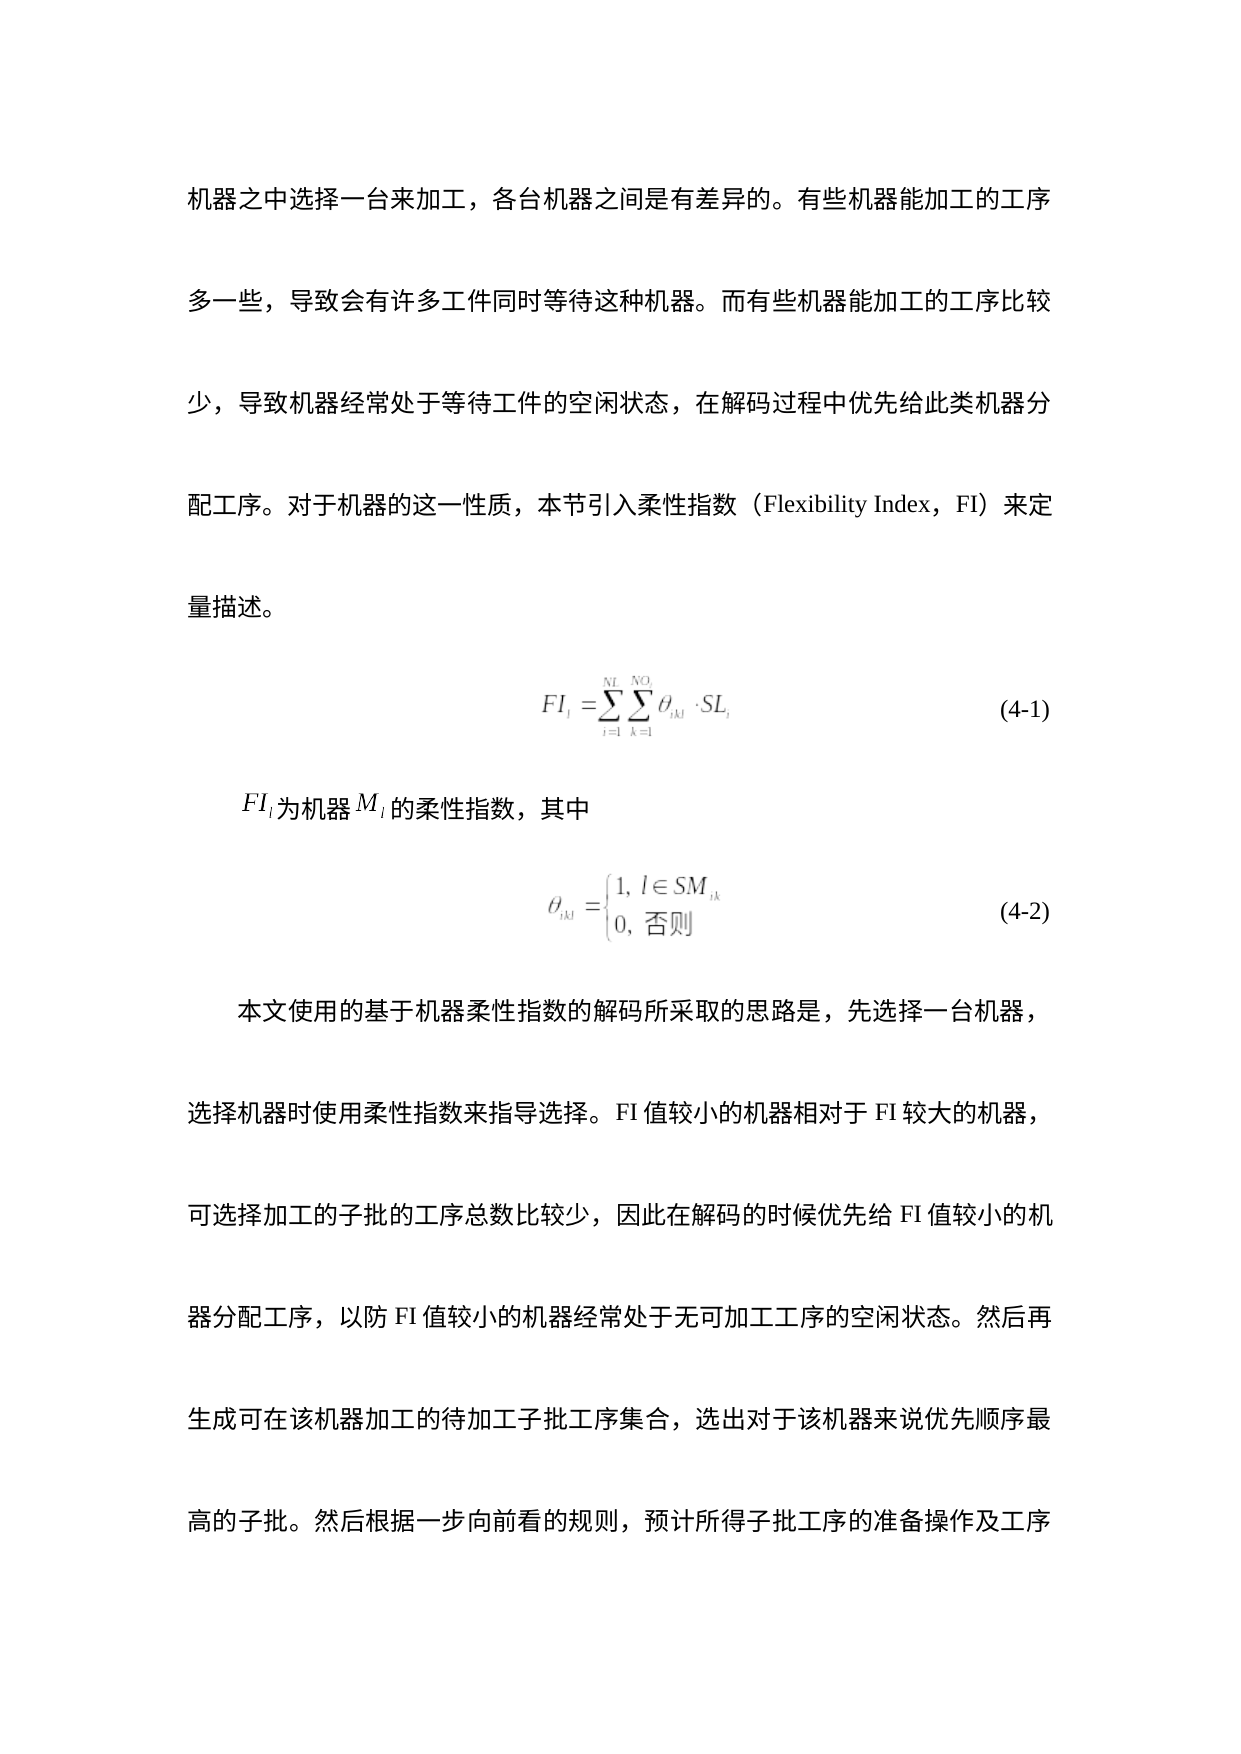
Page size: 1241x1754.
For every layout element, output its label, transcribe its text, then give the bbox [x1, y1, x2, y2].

text (4-1) [187, 657, 1053, 759]
text (4-2) [187, 860, 1053, 962]
text 为机器的柔性指数，其中 [187, 774, 1053, 842]
